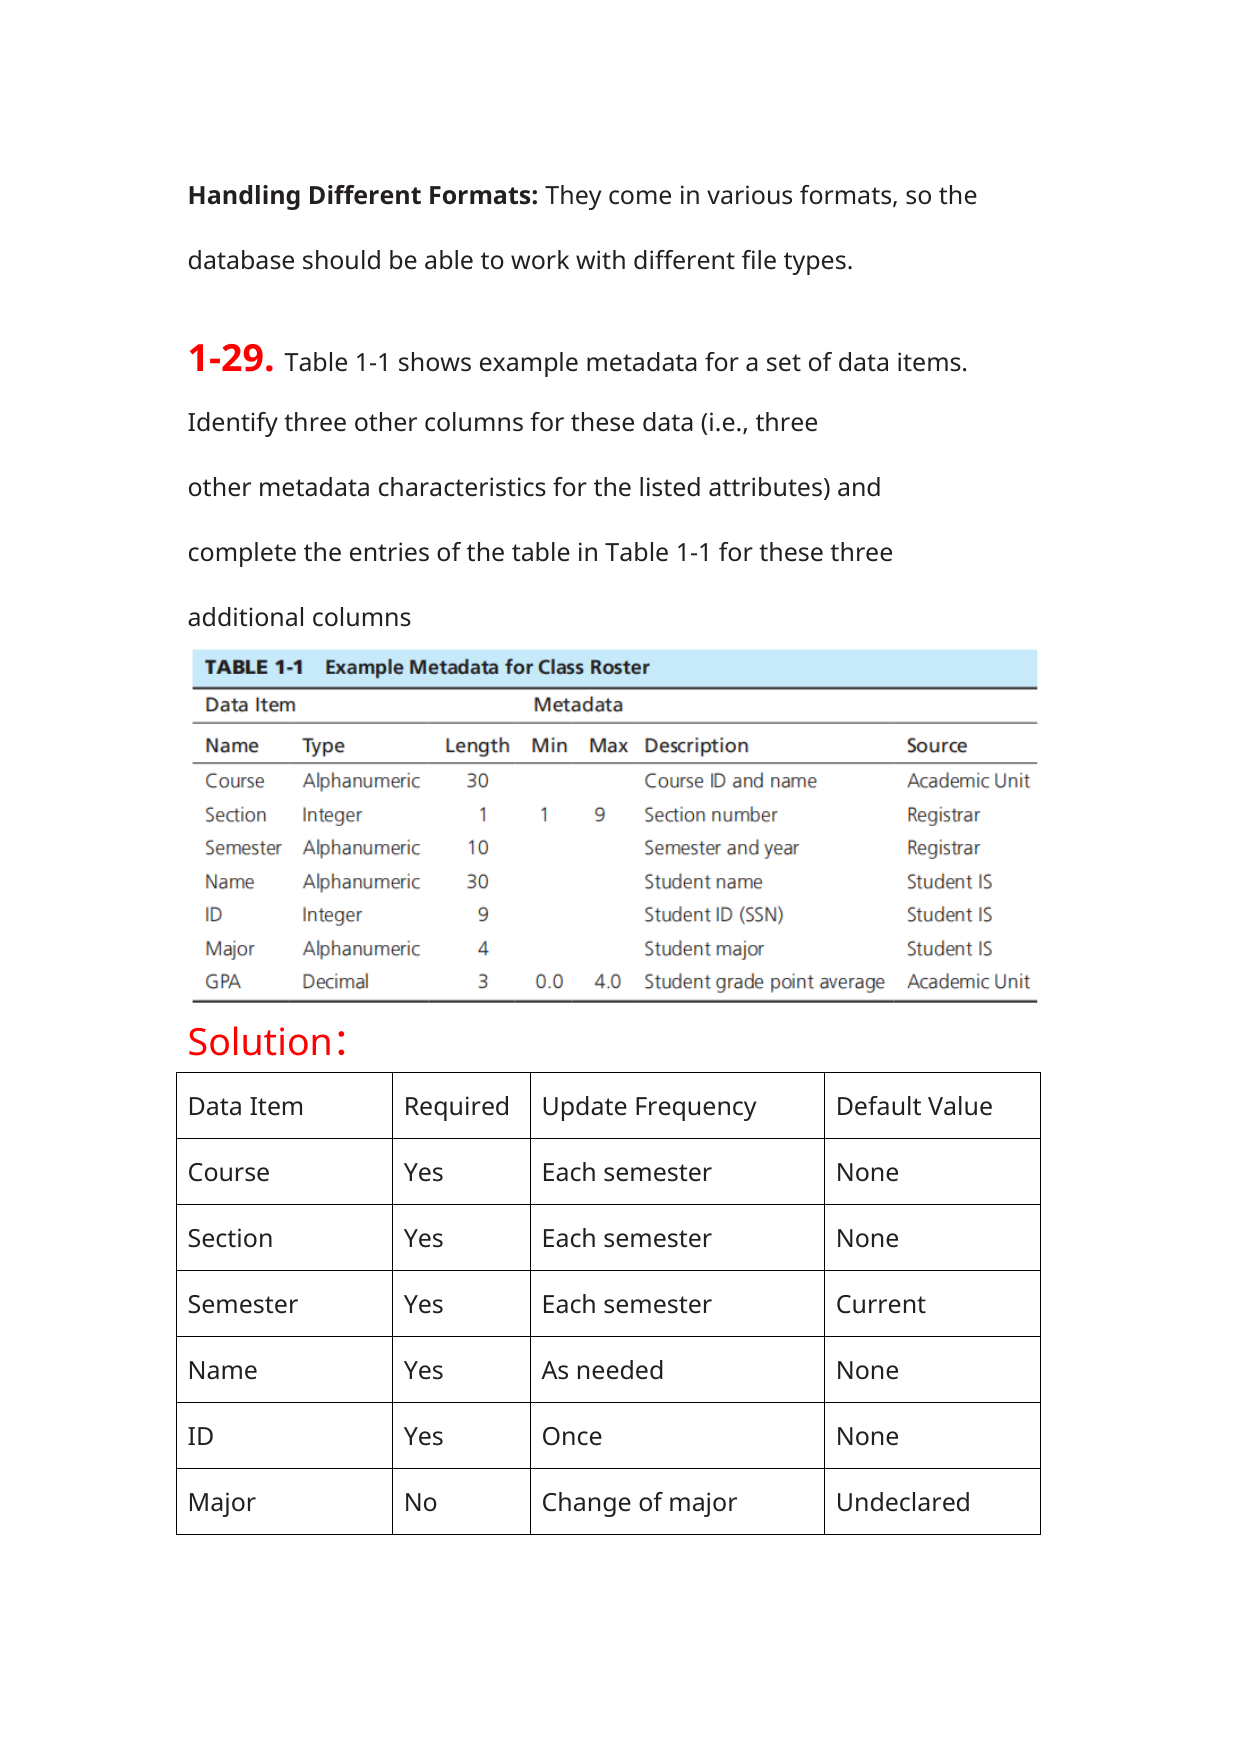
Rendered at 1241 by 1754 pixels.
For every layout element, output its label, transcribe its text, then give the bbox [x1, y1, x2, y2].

table_cell Current [825, 1271, 1040, 1336]
table_cell None [825, 1337, 1040, 1402]
table_cell Yes [393, 1205, 530, 1270]
table_cell None [825, 1205, 1040, 1270]
table_cell Yes [393, 1139, 530, 1204]
text 1-29. Table 1-1 shows example metadata for a set of data items. [187, 324, 1053, 389]
table_cell Undeclared [825, 1469, 1040, 1534]
table_header Required [393, 1073, 530, 1138]
table_header Update Frequency [531, 1073, 824, 1138]
table_cell Each semester [531, 1139, 824, 1204]
table_cell None [825, 1139, 1040, 1204]
table_cell Each semester [531, 1271, 824, 1336]
table_cell Yes [393, 1337, 530, 1402]
text Identify three other columns for these data (i.e., three [187, 389, 1053, 454]
table_cell As needed [531, 1337, 824, 1402]
table_cell Name [177, 1337, 392, 1402]
text complete the entries of the table in Table 1-1 for these three [187, 519, 1053, 584]
table_cell Major [177, 1469, 392, 1534]
table_cell ID [177, 1403, 392, 1468]
picture [187, 649, 1053, 1003]
table_cell Course [177, 1139, 392, 1204]
table_cell Yes [393, 1403, 530, 1468]
text additional columns [187, 584, 1053, 649]
table_cell Section [177, 1205, 392, 1270]
text Handling Different Formats: They come in various formats, so the database should be able to work with different file types. [187, 162, 1053, 292]
table_cell Yes [393, 1271, 530, 1336]
table_cell No [393, 1469, 530, 1534]
table_cell Semester [177, 1271, 392, 1336]
table_cell Each semester [531, 1205, 824, 1270]
text Solution： [187, 1007, 1053, 1072]
table_cell None [825, 1403, 1040, 1468]
table_cell Once [531, 1403, 824, 1468]
table_header Default Value [825, 1073, 1040, 1138]
text other metadata characteristics for the listed attributes) and [187, 454, 1053, 519]
table_header Data Item [177, 1073, 392, 1138]
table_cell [531, 1469, 824, 1534]
